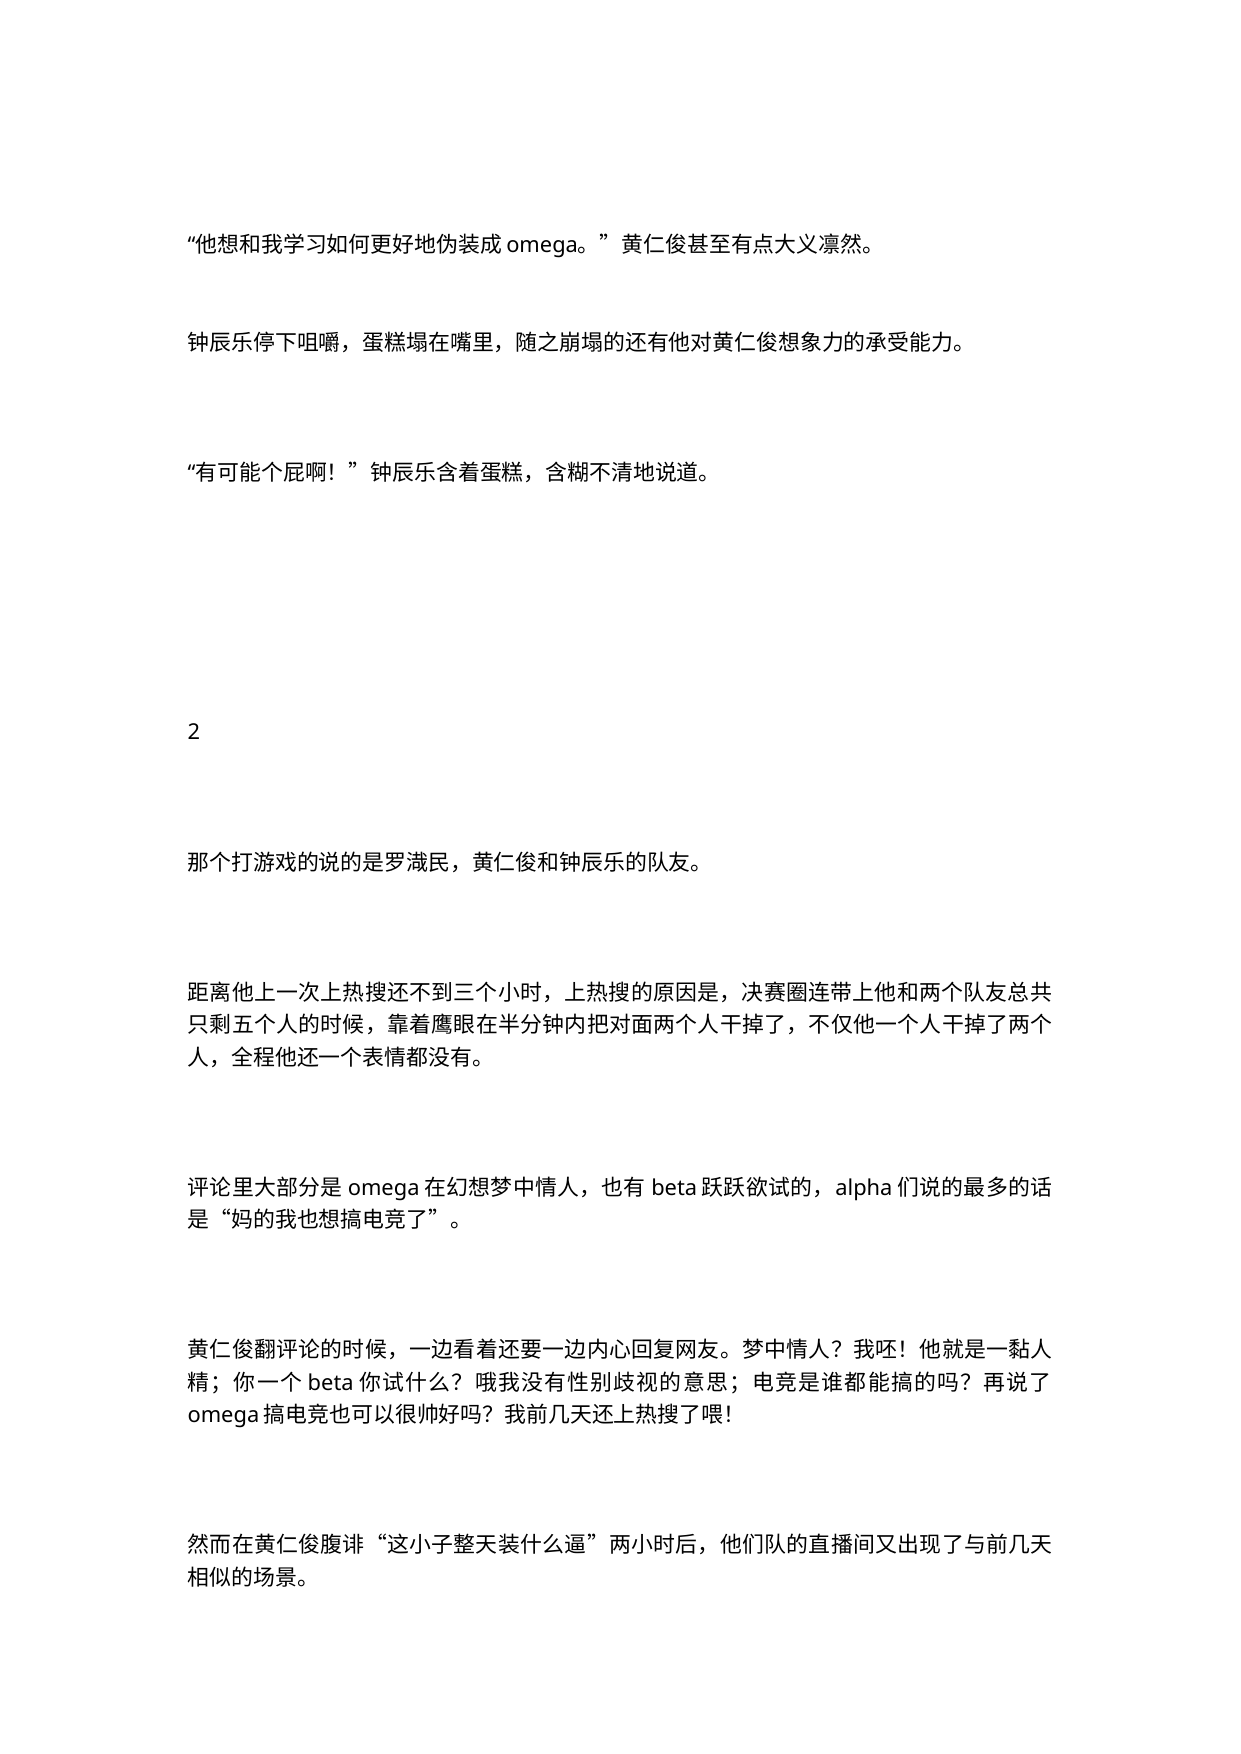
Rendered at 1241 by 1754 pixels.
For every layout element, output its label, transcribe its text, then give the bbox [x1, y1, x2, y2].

text “他想和我学习如何更好地伪装成omega。”黄仁俊甚至有点大义凛然。 [187, 227, 1053, 259]
text 然而在黄仁俊腹诽“这小子整天装什么逼”两小时后，他们队的直播间又出现了与前几天相似的场景。 [187, 1527, 1053, 1592]
text 2 [187, 714, 1053, 747]
text 评论里大部分是omega在幻想梦中情人，也有beta跃跃欲试的，alpha们说的最多的话是“妈的我也想搞电竞了”。 [187, 1169, 1053, 1234]
text 黄仁俊翻评论的时候，一边看着还要一边内心回复网友。梦中情人？我呸！他就是一黏人精；你一个beta你试什么？哦我没有性别歧视的意思；电竞是谁都能搞的吗？再说了，omega搞电竞也可以很帅好吗？我前几天还上热搜了喂！ [187, 1332, 1053, 1429]
text 距离他上一次上热搜还不到三个小时，上热搜的原因是，决赛圈连带上他和两个队友总共只剩五个人的时候，靠着鹰眼在半分钟内把对面两个人干掉了，不仅他一个人干掉了两个人，全程他还一个表情都没有。 [187, 974, 1053, 1072]
text 那个打游戏的说的是罗渽民，黄仁俊和钟辰乐的队友。 [187, 844, 1053, 877]
text “有可能个屁啊！”钟辰乐含着蛋糕，含糊不清地说道。 [187, 454, 1053, 487]
text 钟辰乐停下咀嚼，蛋糕塌在嘴里，随之崩塌的还有他对黄仁俊想象力的承受能力。 [187, 324, 1053, 357]
